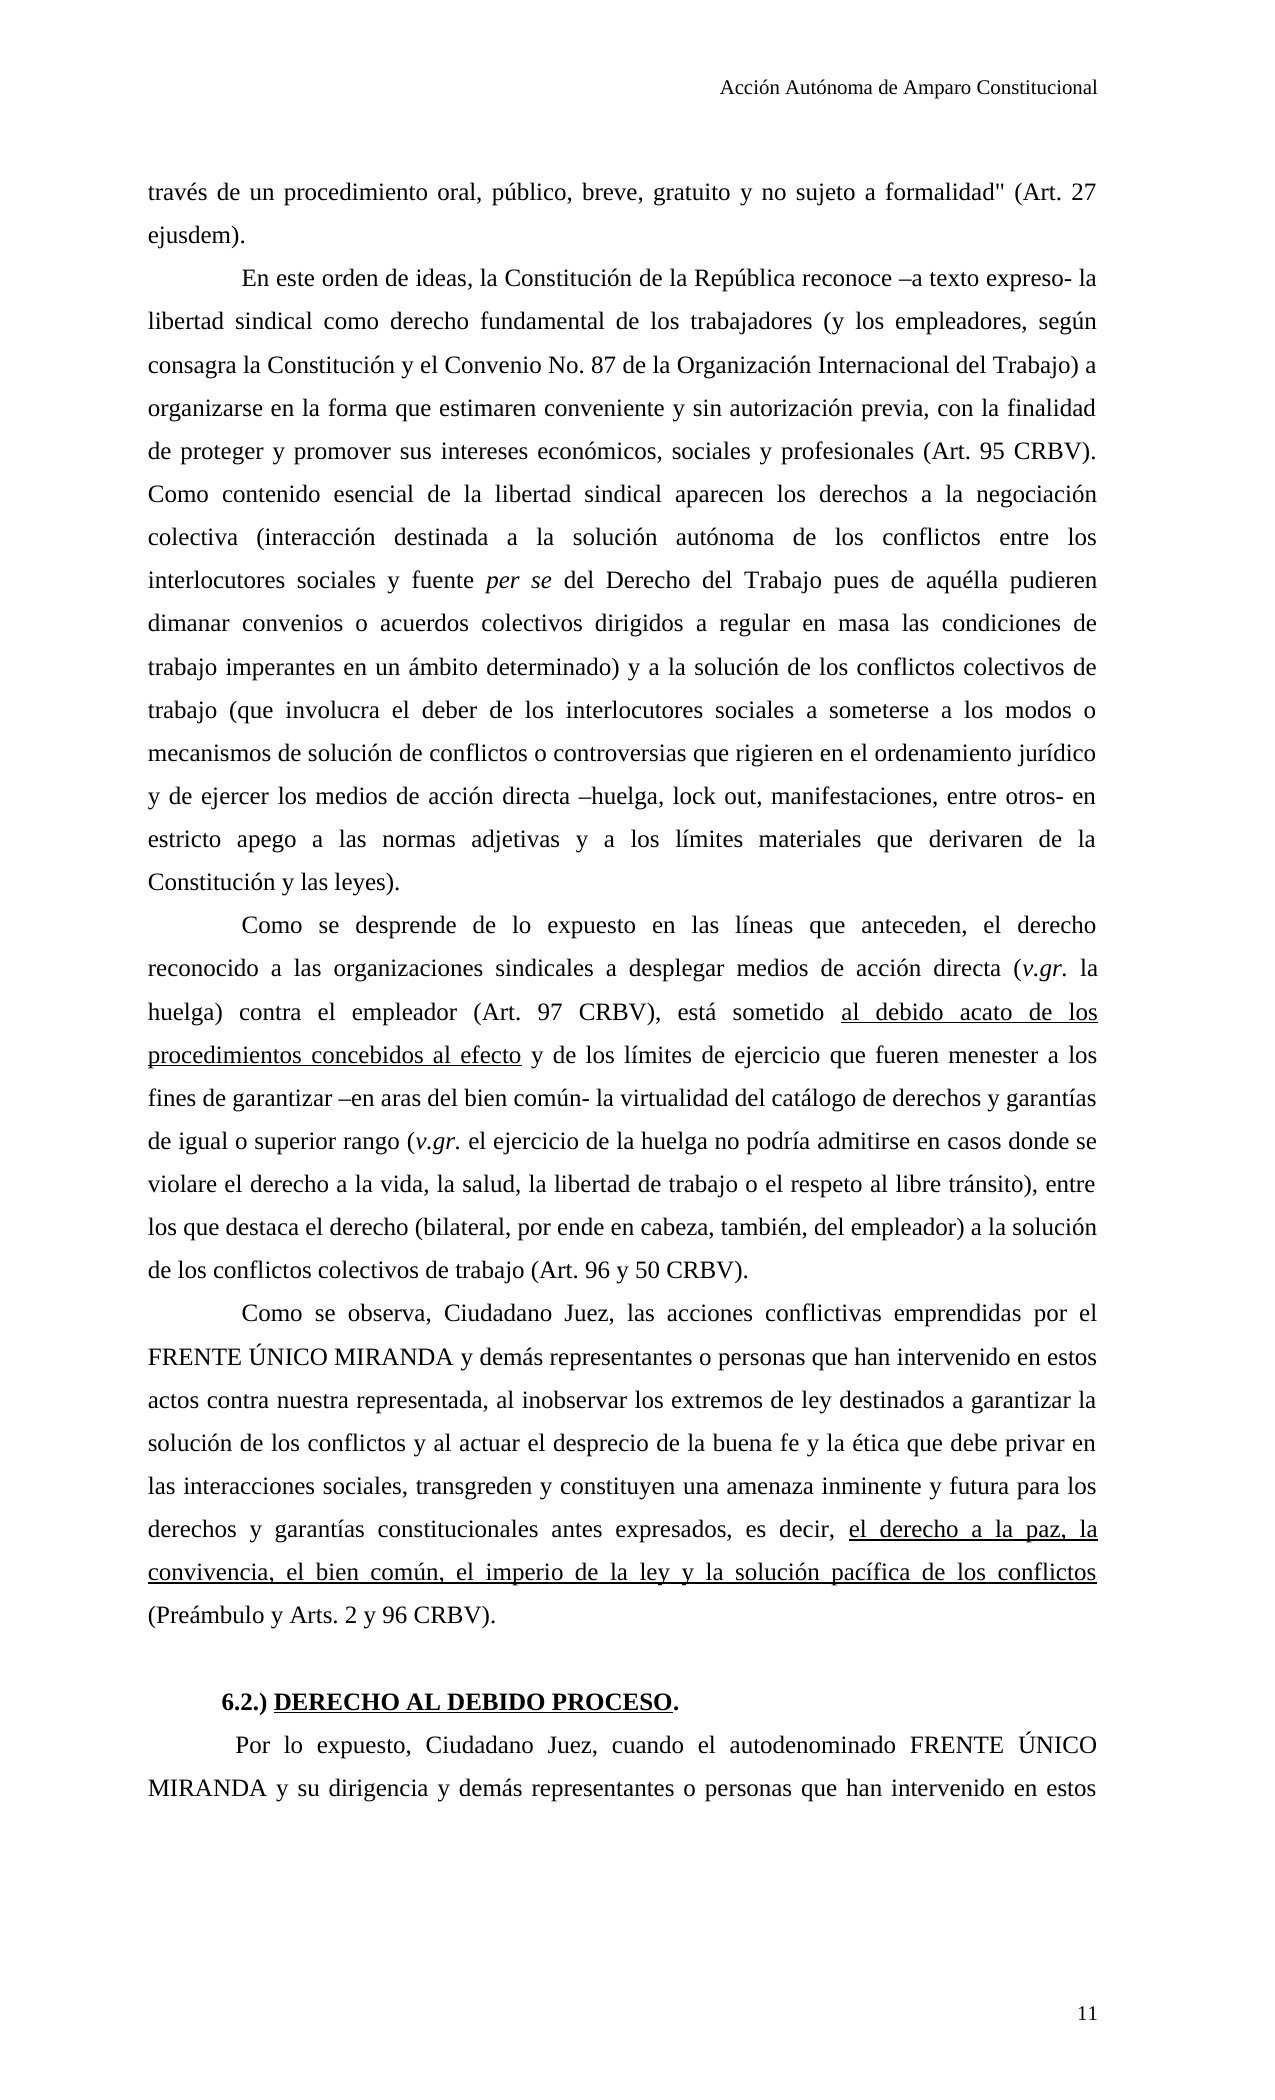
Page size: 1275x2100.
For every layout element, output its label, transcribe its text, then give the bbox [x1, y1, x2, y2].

text 6.2.) DERECHO AL DEBIDO PROCESO. [148, 1687, 1098, 1715]
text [148, 177, 1098, 249]
text Como se desprende de lo expuesto en las líneas que anteceden, el derecho reconocido a las organizaciones sindicales a desplegar medios de acción directa (v.gr. la huelga) contra el empleador (Art. 97 CRBV), está sometido al debido acato de los procedimientos concebidos al efecto y de los límites de ejercicio que fueren menester a los fines de garantizar –en aras del bien común- la virtualidad del catálogo de derechos y garantías de igual o superior rango (v.gr. el ejercicio de la huelga no podría admitirse en casos donde se violare el derecho a la vida, la salud, la libertad de trabajo o el respeto al libre tránsito), entre los que destaca el derecho (bilateral, por ende en cabeza, también, del empleador) a la solución de los conflictos colectivos de trabajo (Art. 96 y 50 CRBV). [148, 910, 1098, 1284]
text En este orden de ideas, de reconoce –a texto expreso- la libertad sindical como derecho fundamental de los trabajadores (y los empleadores, según consagra y el Convenio No. 87 de del Trabajo) a organizarse en la forma que estimaren conveniente y sin autorización previa, con la finalidad de proteger y promover sus intereses económicos, sociales y profesionales (Art. 95 CRBV). Como contenido esencial de la libertad sindical aparecen los derechos a la negociación colectiva (interacción destinada a la solución autónoma de los conflictos entre los interlocutores sociales y fuente per se del Derecho del Trabajo pues de aquélla pudieren dimanar convenios o acuerdos colectivos dirigidos a regular en masa las condiciones de trabajo imperantes en un ámbito determinado) y a la solución de los conflictos colectivos de trabajo (que involucra el deber de los interlocutores sociales a someterse a los modos o mecanismos de solución de conflictos o controversias que rigieren en el ordenamiento jurídico y de ejercer los medios de acción directa –huelga, lock out, manifestaciones, entre otros- en estricto apego a las normas adjetivas y a los límites materiales que derivaren de y las leyes). [148, 263, 1098, 896]
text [148, 1730, 1098, 1802]
text Como se observa, Ciudadano Juez, las acciones conflictivas emprendidas por el FRENTE ÚNICO MIRANDA y demás representantes o personas que han intervenido en estos actos contra nuestra representada, al inobservar los extremos de ley destinados a garantizar la solución de los conflictos y al actuar el desprecio de la buena fe y la ética que debe privar en las interacciones sociales, transgreden y constituyen una amenaza inminente y futura para los derechos y garantías constitucionales antes expresados, es decir, el derecho a la paz, la convivencia, el bien común, el imperio de la ley y la solución pacífica de los conflictos (Preámbulo y Arts. 2 y 96 CRBV). [148, 1298, 1098, 1629]
